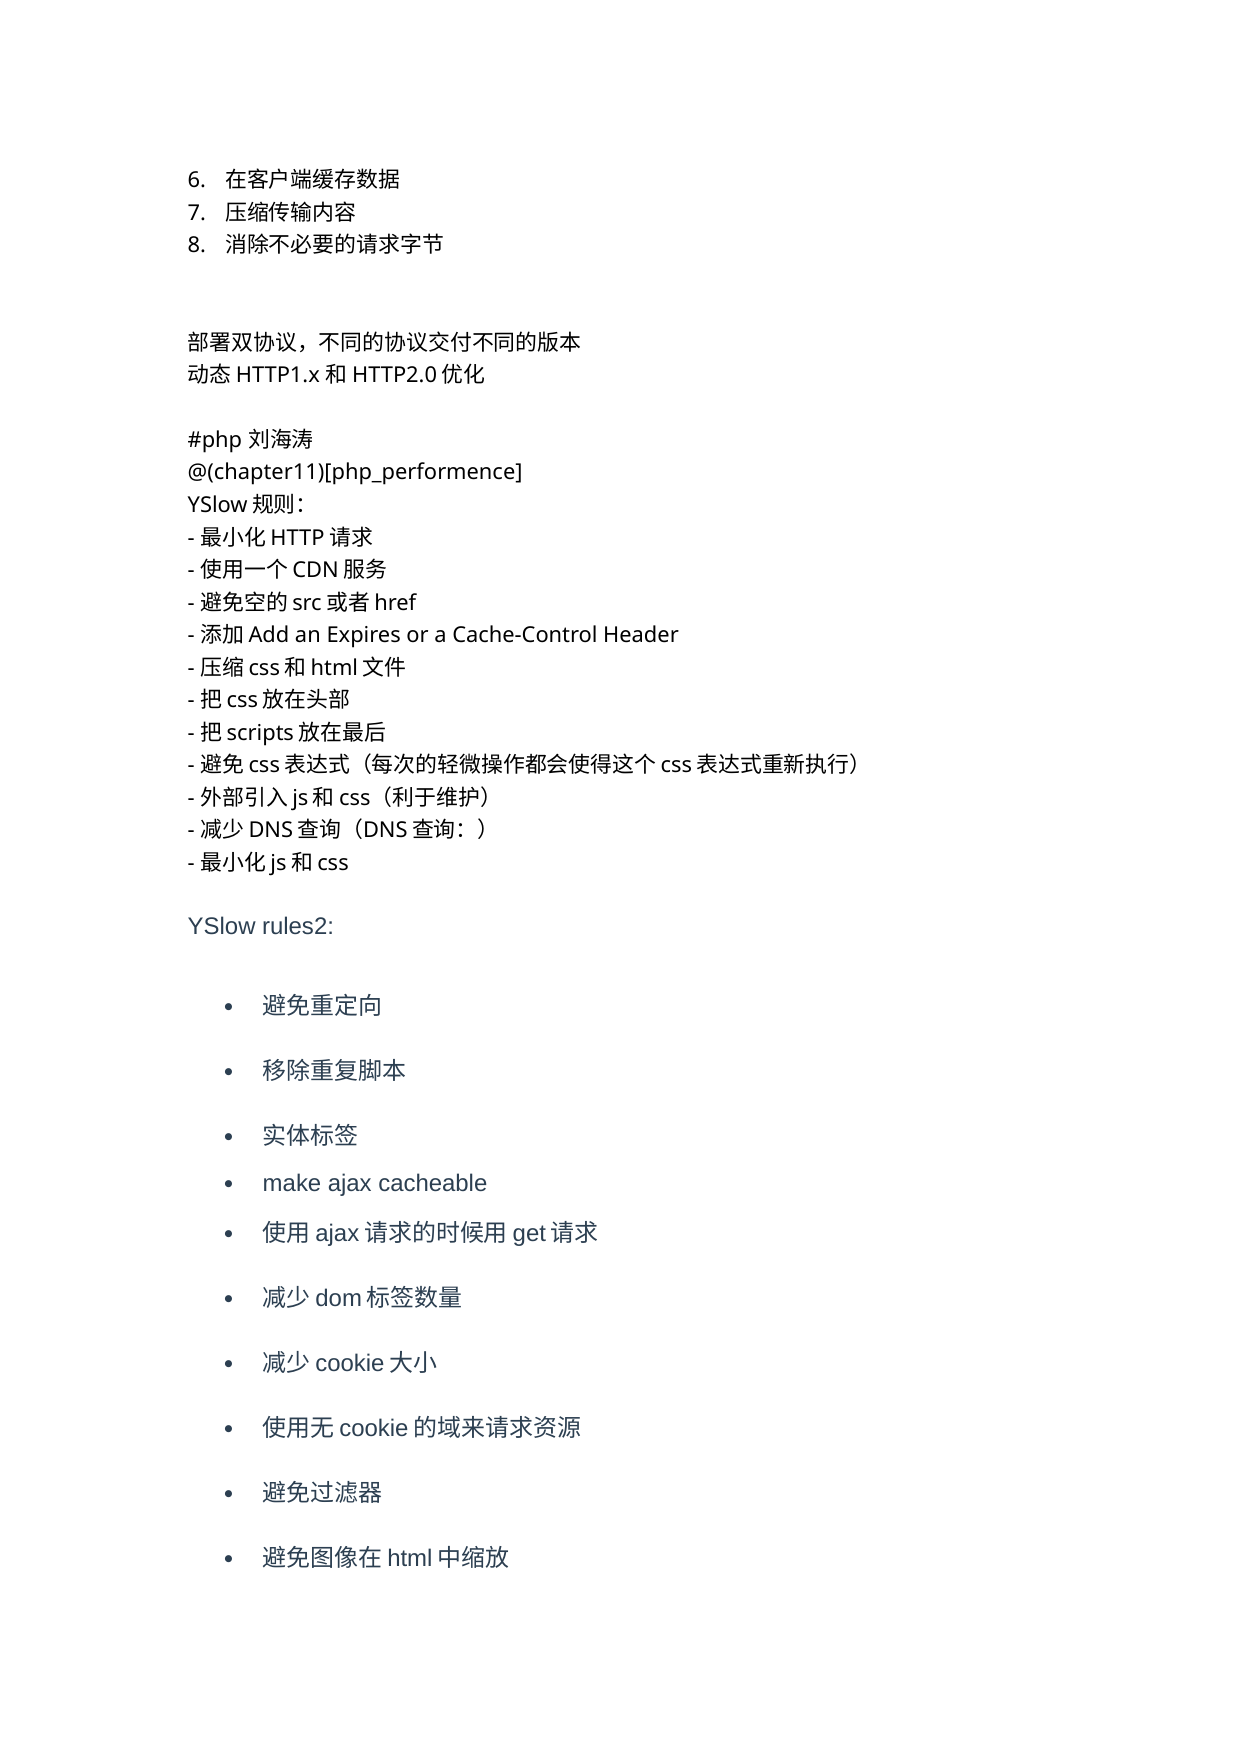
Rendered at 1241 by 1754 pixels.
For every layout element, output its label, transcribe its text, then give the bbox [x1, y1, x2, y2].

text - 把scripts放在最后 [187, 714, 1053, 747]
list 避免重定向 [225, 971, 1053, 1036]
list 使用ajax请求的时候用get请求 [225, 1199, 1053, 1264]
list 在客户端缓存数据 [187, 162, 1053, 194]
text - 减少DNS查询（DNS查询：） [187, 812, 1053, 844]
text 动态HTTP1.x 和HTTP2.0优化 [187, 357, 1053, 389]
text - 避免css表达式（每次的轻微操作都会使得这个css表达式重新执行） [187, 747, 1053, 779]
text 部署双协议，不同的协议交付不同的版本 [187, 324, 1053, 357]
text - 使用一个CDN服务 [187, 552, 1053, 584]
text #php 刘海涛 [187, 422, 1053, 454]
text - 最小化HTTP请求 [187, 519, 1053, 552]
text - 压缩css和html文件 [187, 649, 1053, 682]
text - 把css放在头部 [187, 682, 1053, 714]
list 使用无cookie的域来请求资源 [225, 1394, 1053, 1459]
list 移除重复脚本 [225, 1036, 1053, 1101]
text - 最小化js和css [187, 844, 1053, 877]
text - 外部引入js和css（利于维护） [187, 779, 1053, 812]
text - 添加Add an Expires or a Cache-Control Header [187, 617, 1053, 649]
text @(chapter11)[php_performence] [187, 454, 1053, 487]
list 压缩传输内容 [187, 194, 1053, 227]
text YSlow规则： [187, 487, 1053, 519]
list 避免图像在html中缩放 [225, 1524, 1053, 1589]
list 实体标签 [225, 1101, 1053, 1166]
list make ajax cacheable [225, 1166, 1053, 1199]
list 避免过滤器 [225, 1459, 1053, 1524]
text YSlow rules2: [187, 909, 1053, 942]
list 减少cookie大小 [225, 1329, 1053, 1394]
list 减少dom标签数量 [225, 1264, 1053, 1329]
list 消除不必要的请求字节 [187, 227, 1053, 259]
text - 避免空的src或者href [187, 584, 1053, 617]
